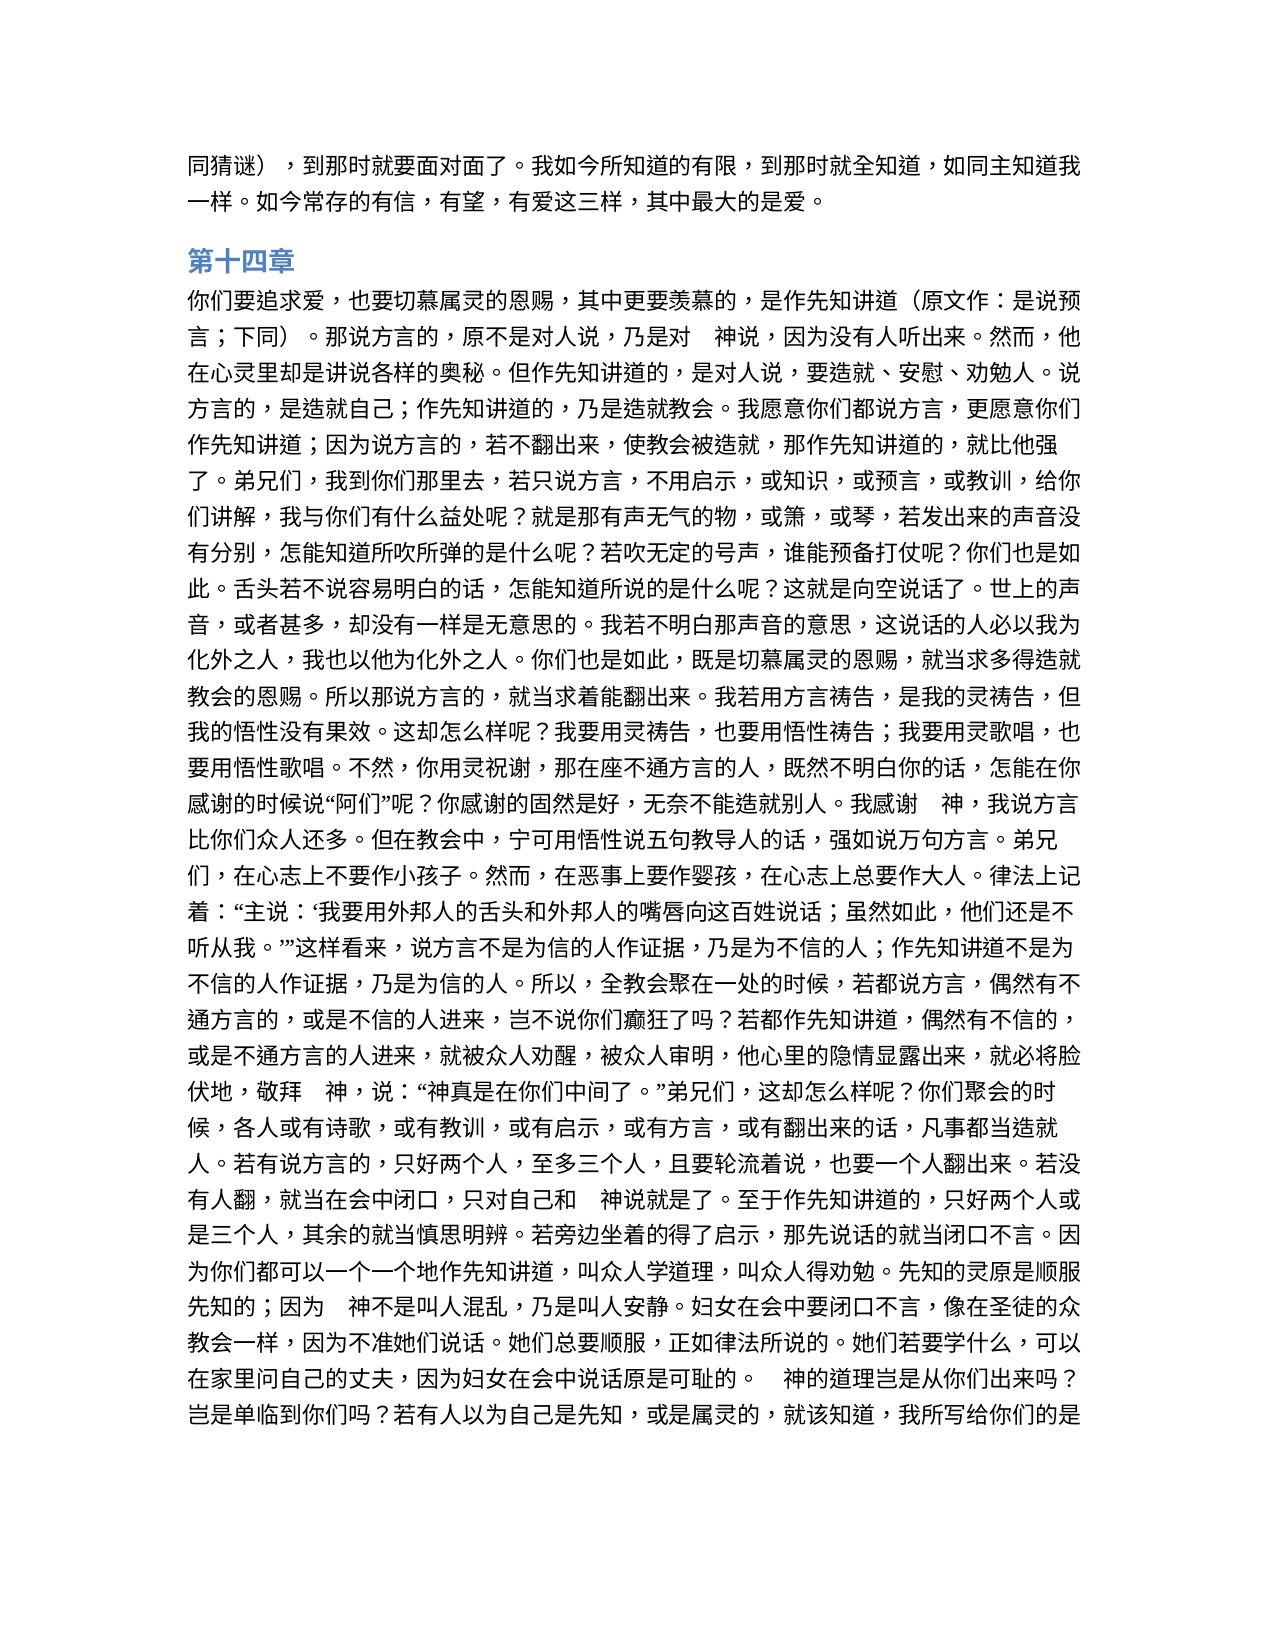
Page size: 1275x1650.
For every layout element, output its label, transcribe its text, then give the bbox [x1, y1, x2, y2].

subtitle 第十四章 [187, 243, 1087, 279]
